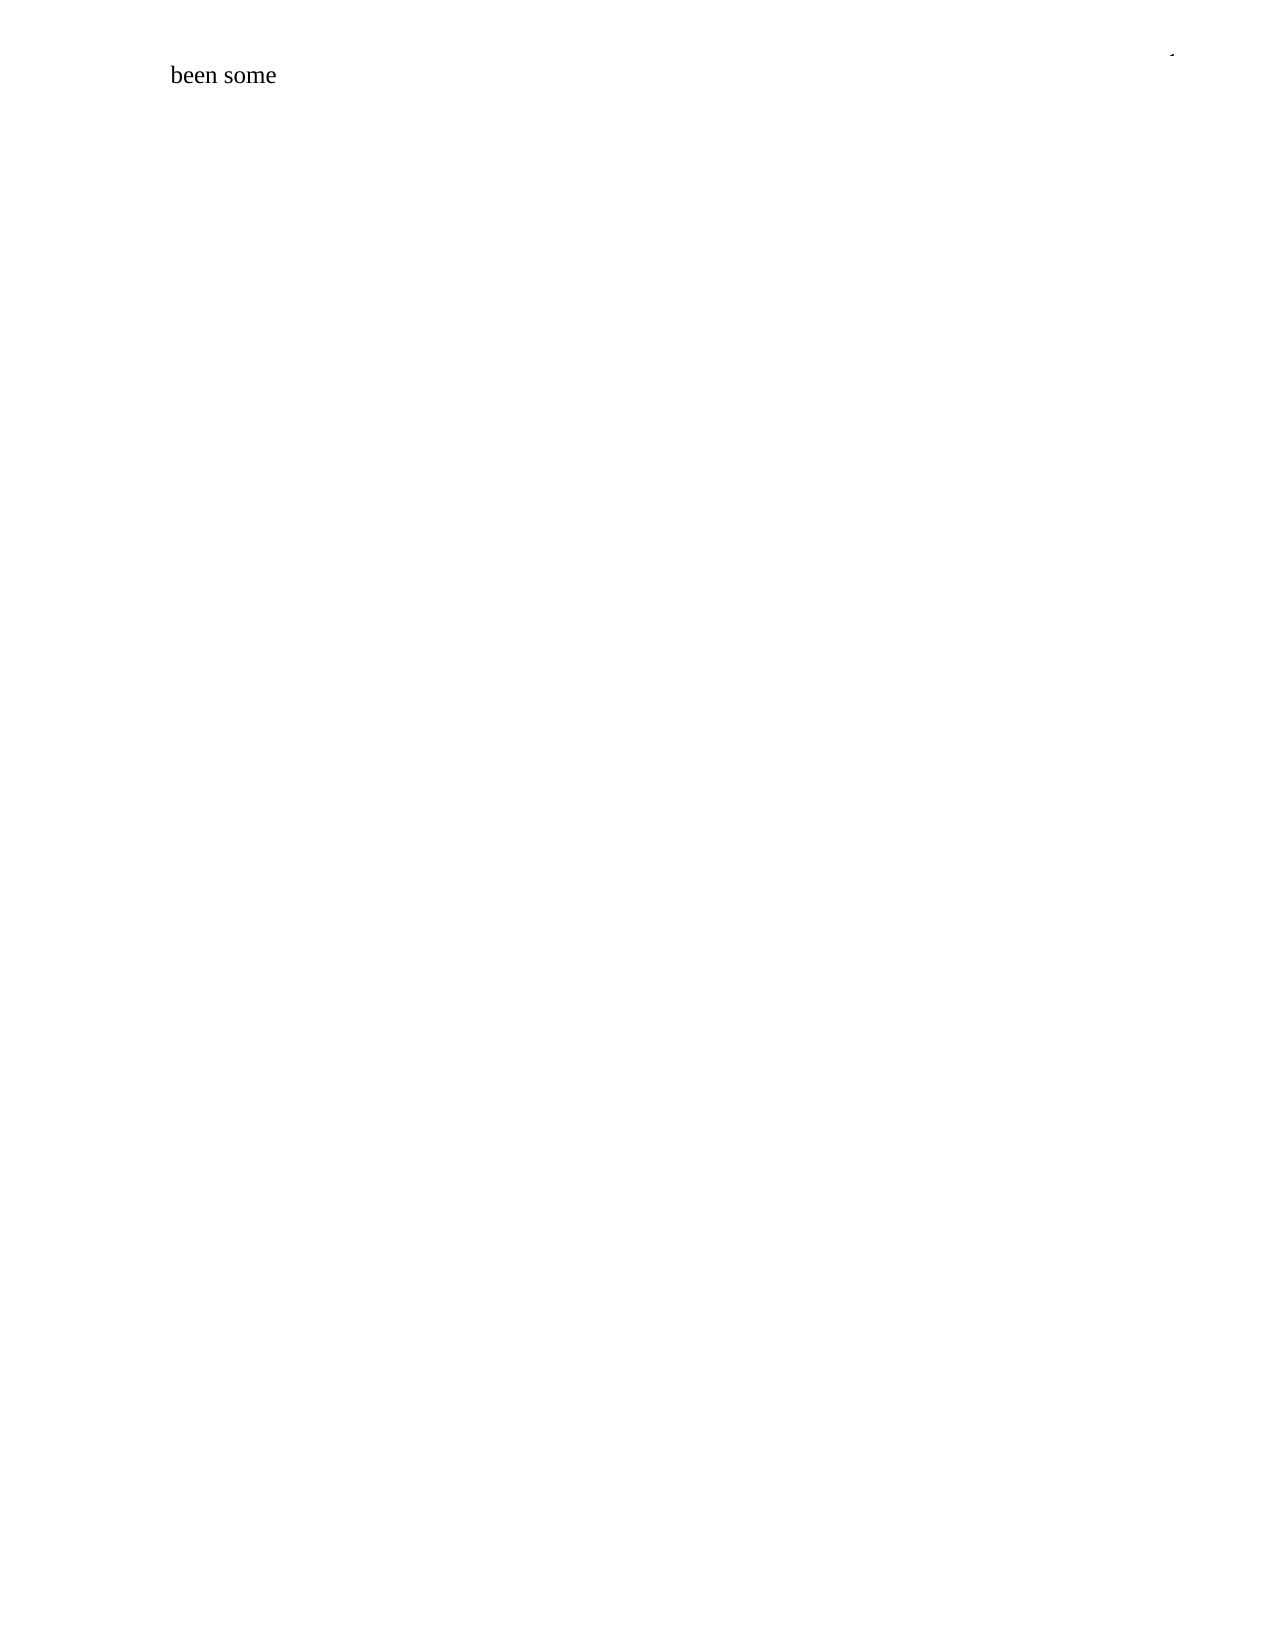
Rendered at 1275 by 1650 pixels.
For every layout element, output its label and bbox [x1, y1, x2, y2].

text [170, 60, 1177, 89]
